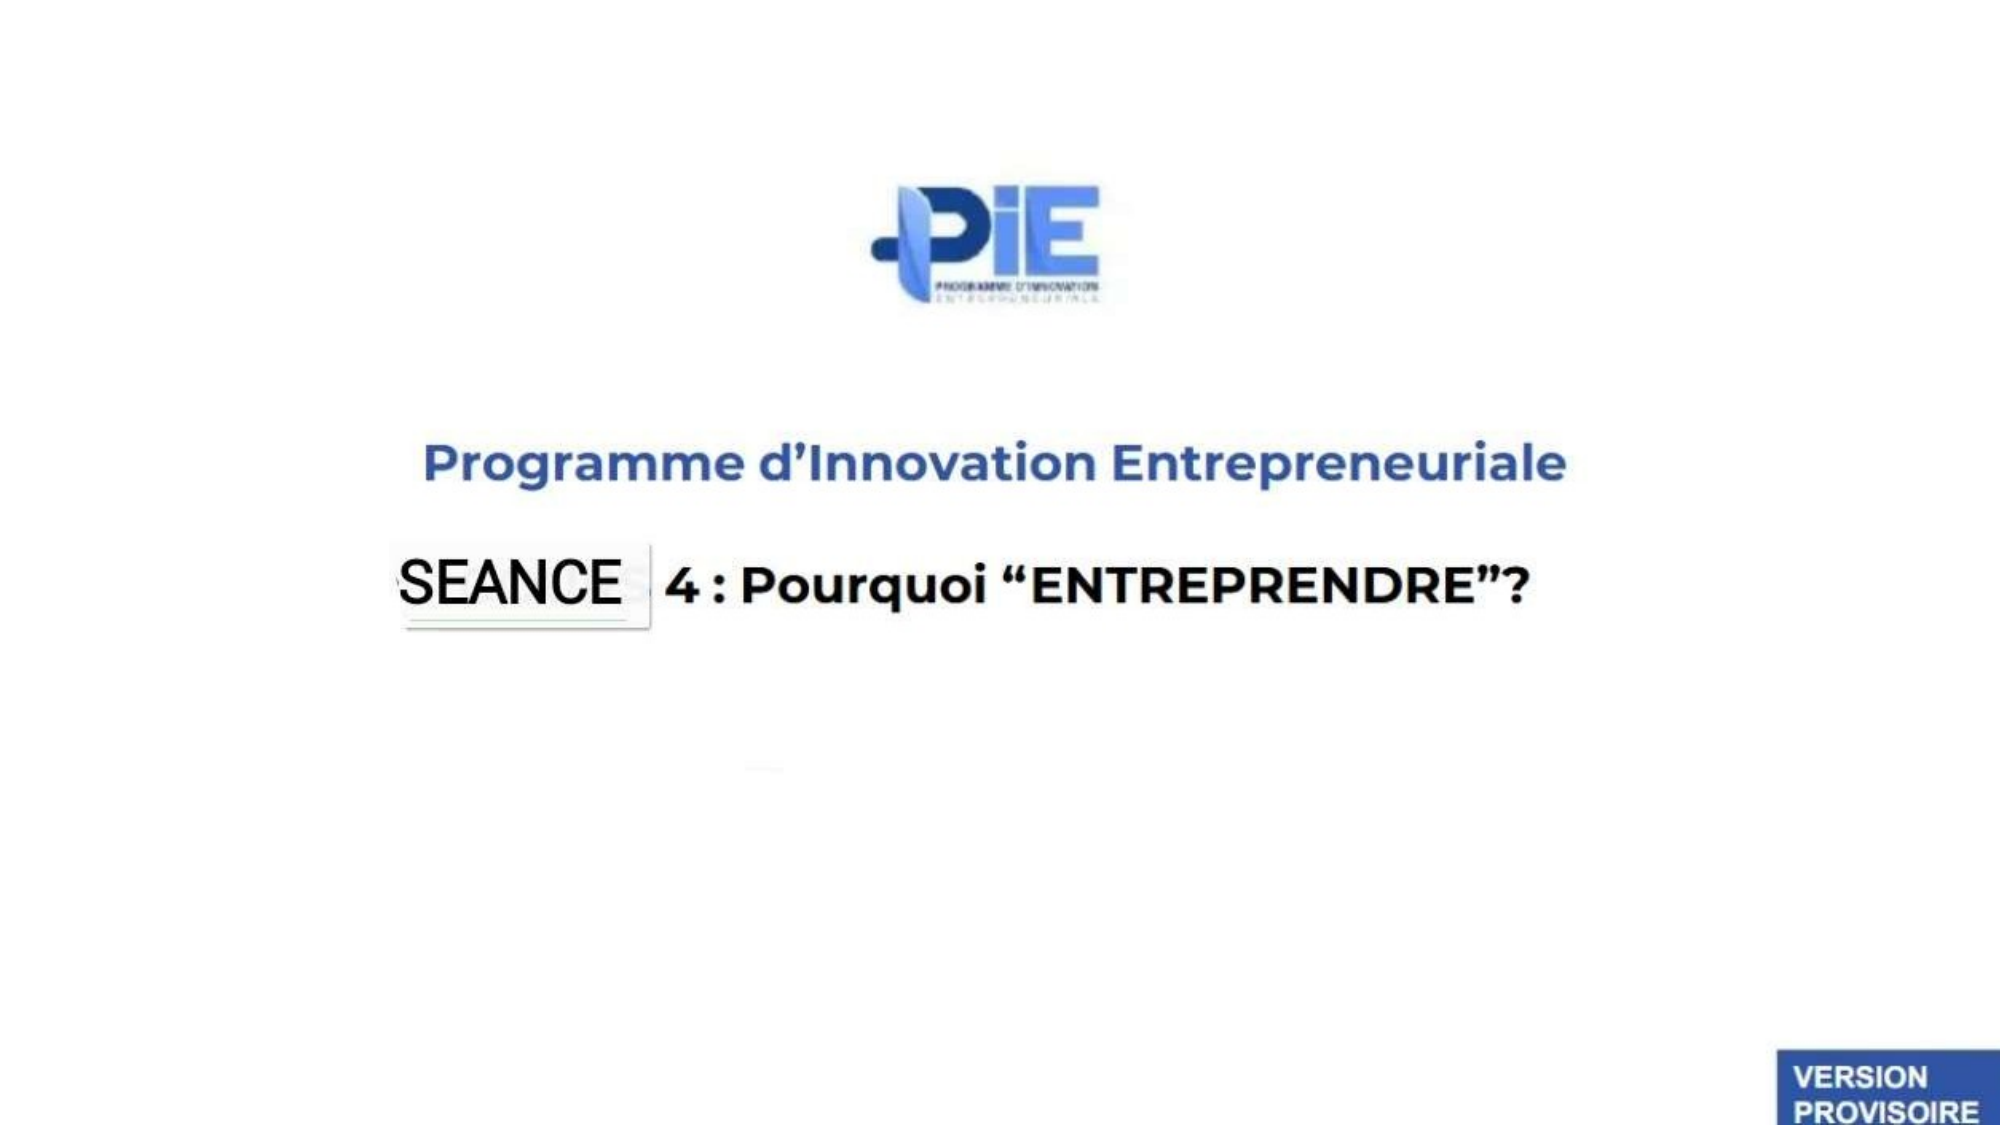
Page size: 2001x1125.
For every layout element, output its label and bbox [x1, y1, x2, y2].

picture [388, 150, 2000, 1125]
